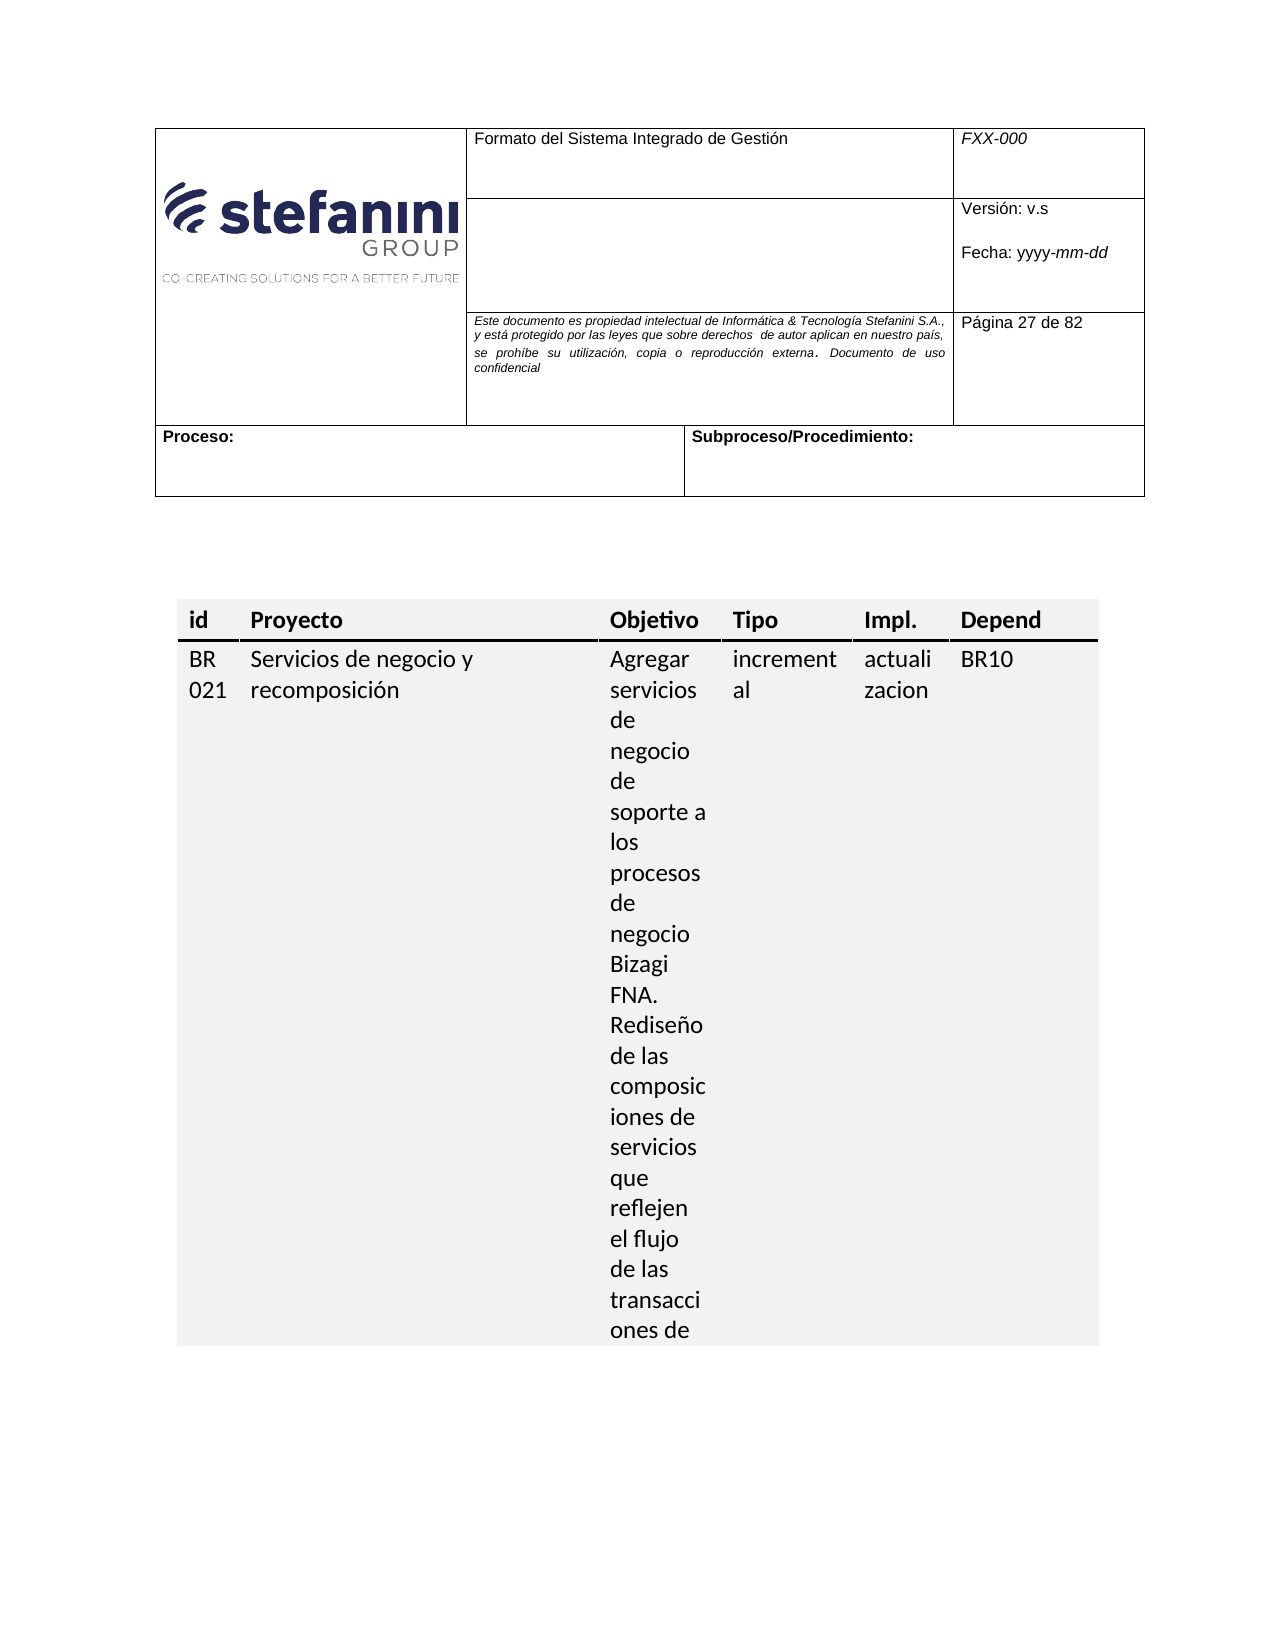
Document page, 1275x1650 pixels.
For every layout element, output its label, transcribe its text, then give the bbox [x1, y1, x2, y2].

table_cell BR021 [178, 642, 239, 1345]
table_header Impl. [853, 600, 949, 638]
table_header Depend [950, 600, 1098, 638]
table_header Proyecto [240, 600, 598, 638]
table_cell actualizacion [853, 642, 949, 1345]
table_cell BR10 [950, 642, 1098, 1345]
table_header Tipo [722, 600, 852, 638]
table_header id [178, 600, 239, 638]
table_cell Servicios de negocio y recomposición [240, 642, 598, 1345]
picture [162, 182, 460, 286]
table_cell Agregar servicios de negocio de soporte a los procesos de negocio Bizagi FNA. Rediseño de las composiciones de servicios que reflejen el flujo de las transacciones de negocio [599, 642, 721, 1345]
table_header Objetivo [599, 600, 721, 638]
table_cell incremental [722, 642, 852, 1345]
